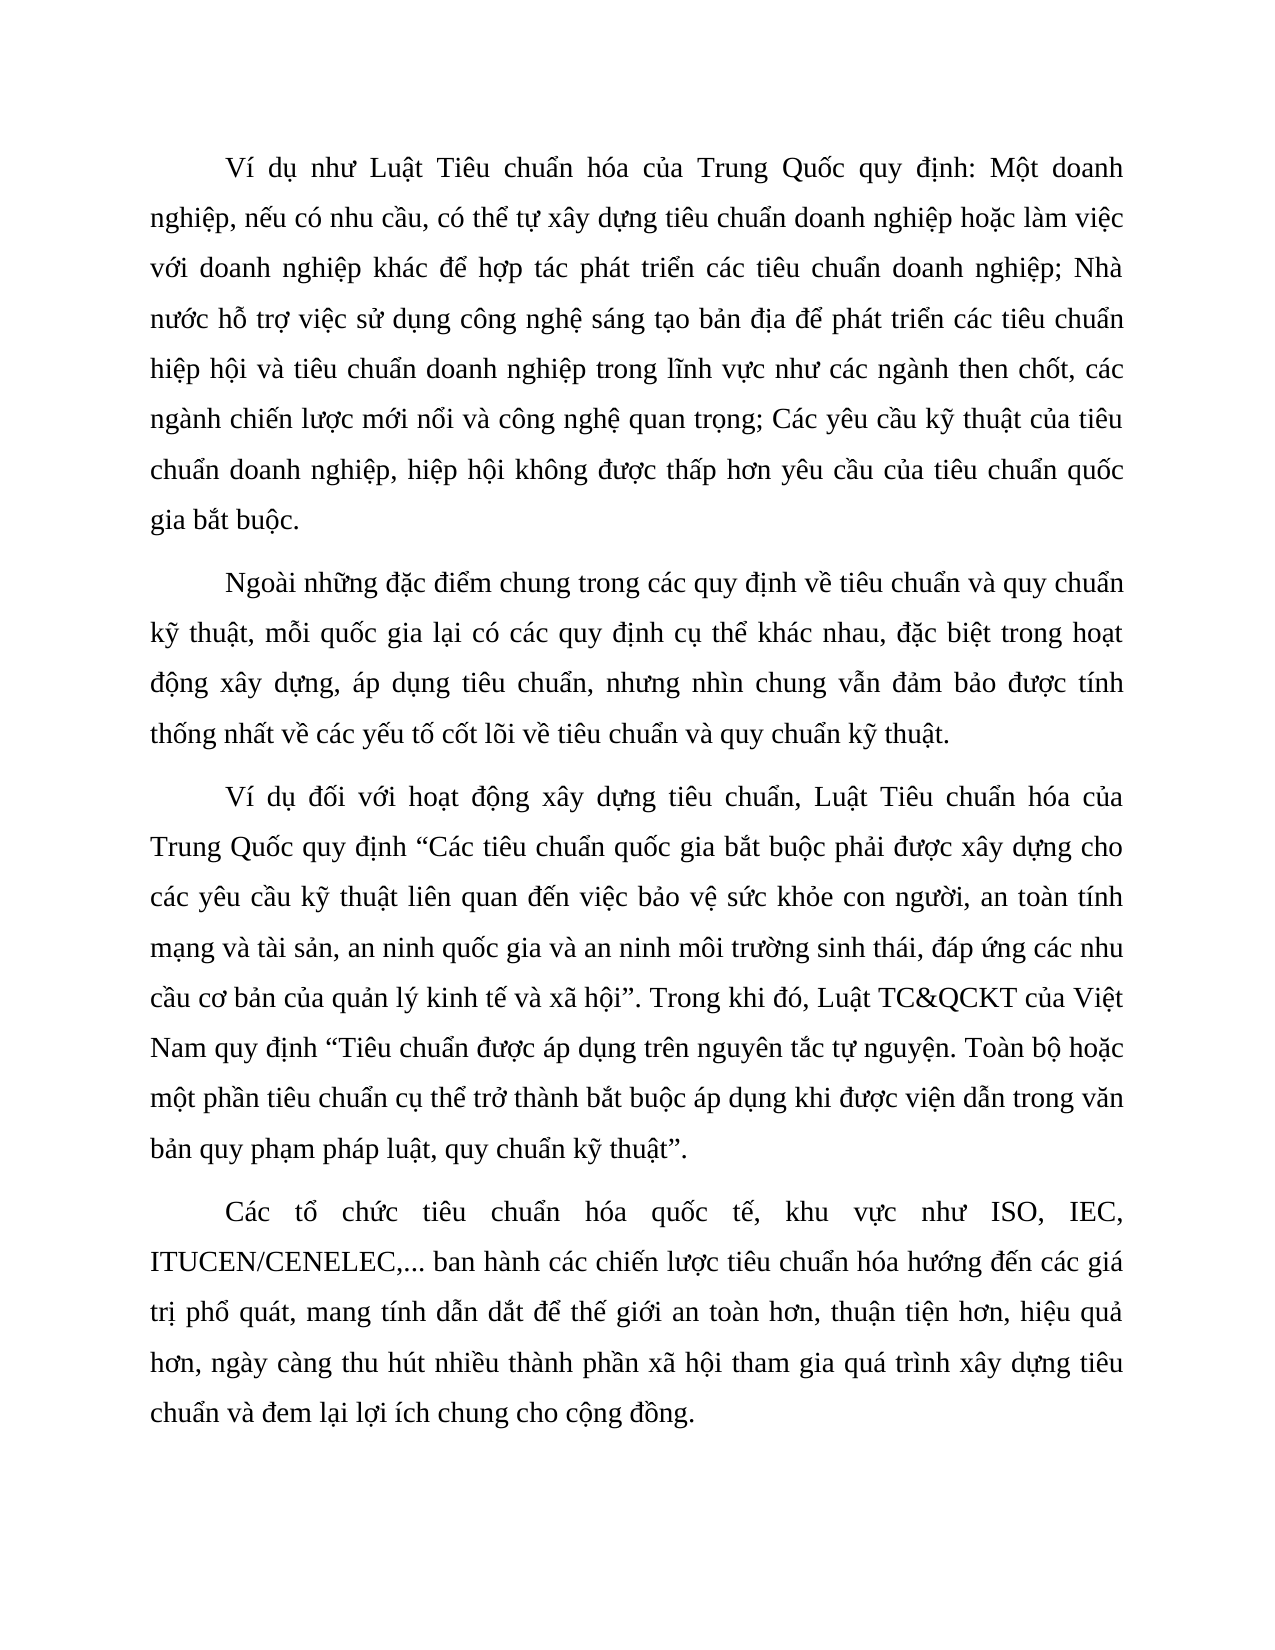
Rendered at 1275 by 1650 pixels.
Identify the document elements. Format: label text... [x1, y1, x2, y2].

text Ngoài những đặc điểm chung trong các quy định về tiêu chuẩn và quy chuẩn kỹ thuật, mỗi quốc gia lại có các quy định cụ thể khác nhau, đặc biệt trong hoạt động xây dựng, áp dụng tiêu chuẩn, nhưng nhìn chung vẫn đảm bảo được tính thống nhất về các yếu tố cốt lõi về tiêu chuẩn và quy chuẩn kỹ thuật. [150, 565, 1125, 749]
text Ví dụ đối với hoạt động xây dựng tiêu chuẩn, Luật Tiêu chuẩn hóa của Trung Quốc quy định “Các tiêu chuẩn quốc gia bắt buộc phải được xây dựng cho các yêu cầu kỹ thuật liên quan đến việc bảo vệ sức khỏe con người, an toàn tính mạng và tài sản, an ninh quốc gia và an ninh môi trường sinh thái, đáp ứng các nhu cầu cơ bản của quản lý kinh tế và xã hội”. Trong khi đó, Luật TC&QCKT của Việt Nam quy định “Tiêu chuẩn được áp dụng trên nguyên tắc tự nguyện. Toàn bộ hoặc một phần tiêu chuẩn cụ thể trở thành bắt buộc áp dụng khi được viện dẫn trong văn bản quy phạm pháp luật, quy chuẩn kỹ thuật”. [150, 779, 1125, 1164]
text Ví dụ như Luật Tiêu chuẩn hóa của Trung Quốc quy định: Một doanh nghiệp, nếu có nhu cầu, có thể tự xây dựng tiêu chuẩn doanh nghiệp hoặc làm việc với doanh nghiệp khác để hợp tác phát triển các tiêu chuẩn doanh nghiệp; Nhà nước hỗ trợ việc sử dụng công nghệ sáng tạo bản địa để phát triển các tiêu chuẩn hiệp hội và tiêu chuẩn doanh nghiệp trong lĩnh vực như các ngành then chốt, các ngành chiến lược mới nổi và công nghệ quan trọng; Các yêu cầu kỹ thuật của tiêu chuẩn doanh nghiệp, hiệp hội không được thấp hơn yêu cầu của tiêu chuẩn quốc gia bắt buộc. [150, 150, 1125, 536]
text Các tổ chức tiêu chuẩn hóa quốc tế, khu vực như ISO, IEC, ITUCEN/CENELEC,... ban hành các chiến lược tiêu chuẩn hóa hướng đến các giá trị phổ quát, mang tính dẫn dắt để thế giới an toàn hơn, thuận tiện hơn, hiệu quả hơn, ngày càng thu hút nhiều thành phần xã hội tham gia quá trình xây dựng tiêu chuẩn và đem lại lợi ích chung cho cộng đồng. [150, 1194, 1125, 1428]
